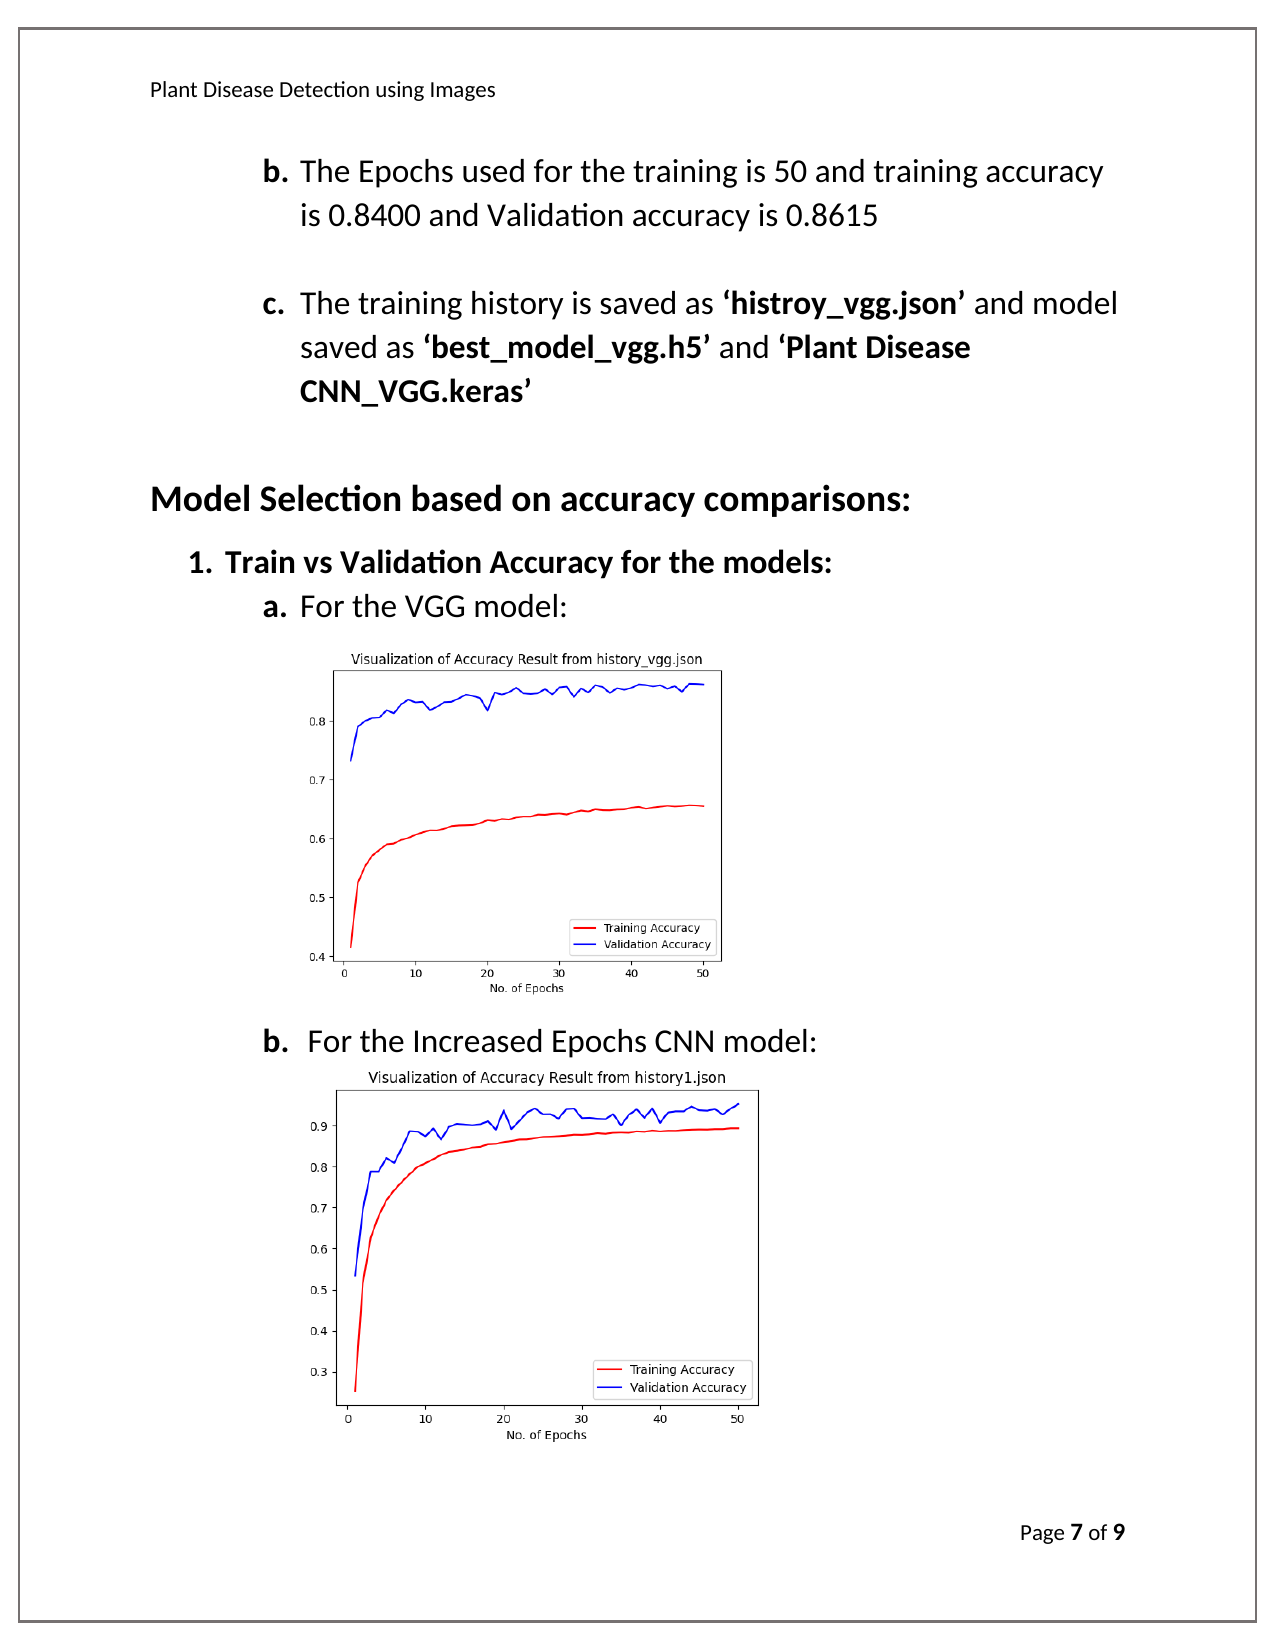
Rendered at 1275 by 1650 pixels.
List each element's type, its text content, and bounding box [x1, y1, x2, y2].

picture [300, 1063, 765, 1450]
list Train vs Validation Accuracy for the models: [187, 541, 1125, 582]
list The training history is saved as ‘histroy_vgg.json’ and model saved as ‘best_model_vgg.h5’ and ‘Plant Disease CNN_VGG.keras’ [262, 282, 1125, 411]
list The Epochs used for the training is 50 and training accuracy is 0.8400 and Validation accuracy is 0.8615 [262, 150, 1125, 235]
text Model Selection based on accuracy comparisons: [150, 475, 1125, 521]
list For the VGG model: [262, 585, 1125, 626]
picture [300, 645, 728, 1002]
